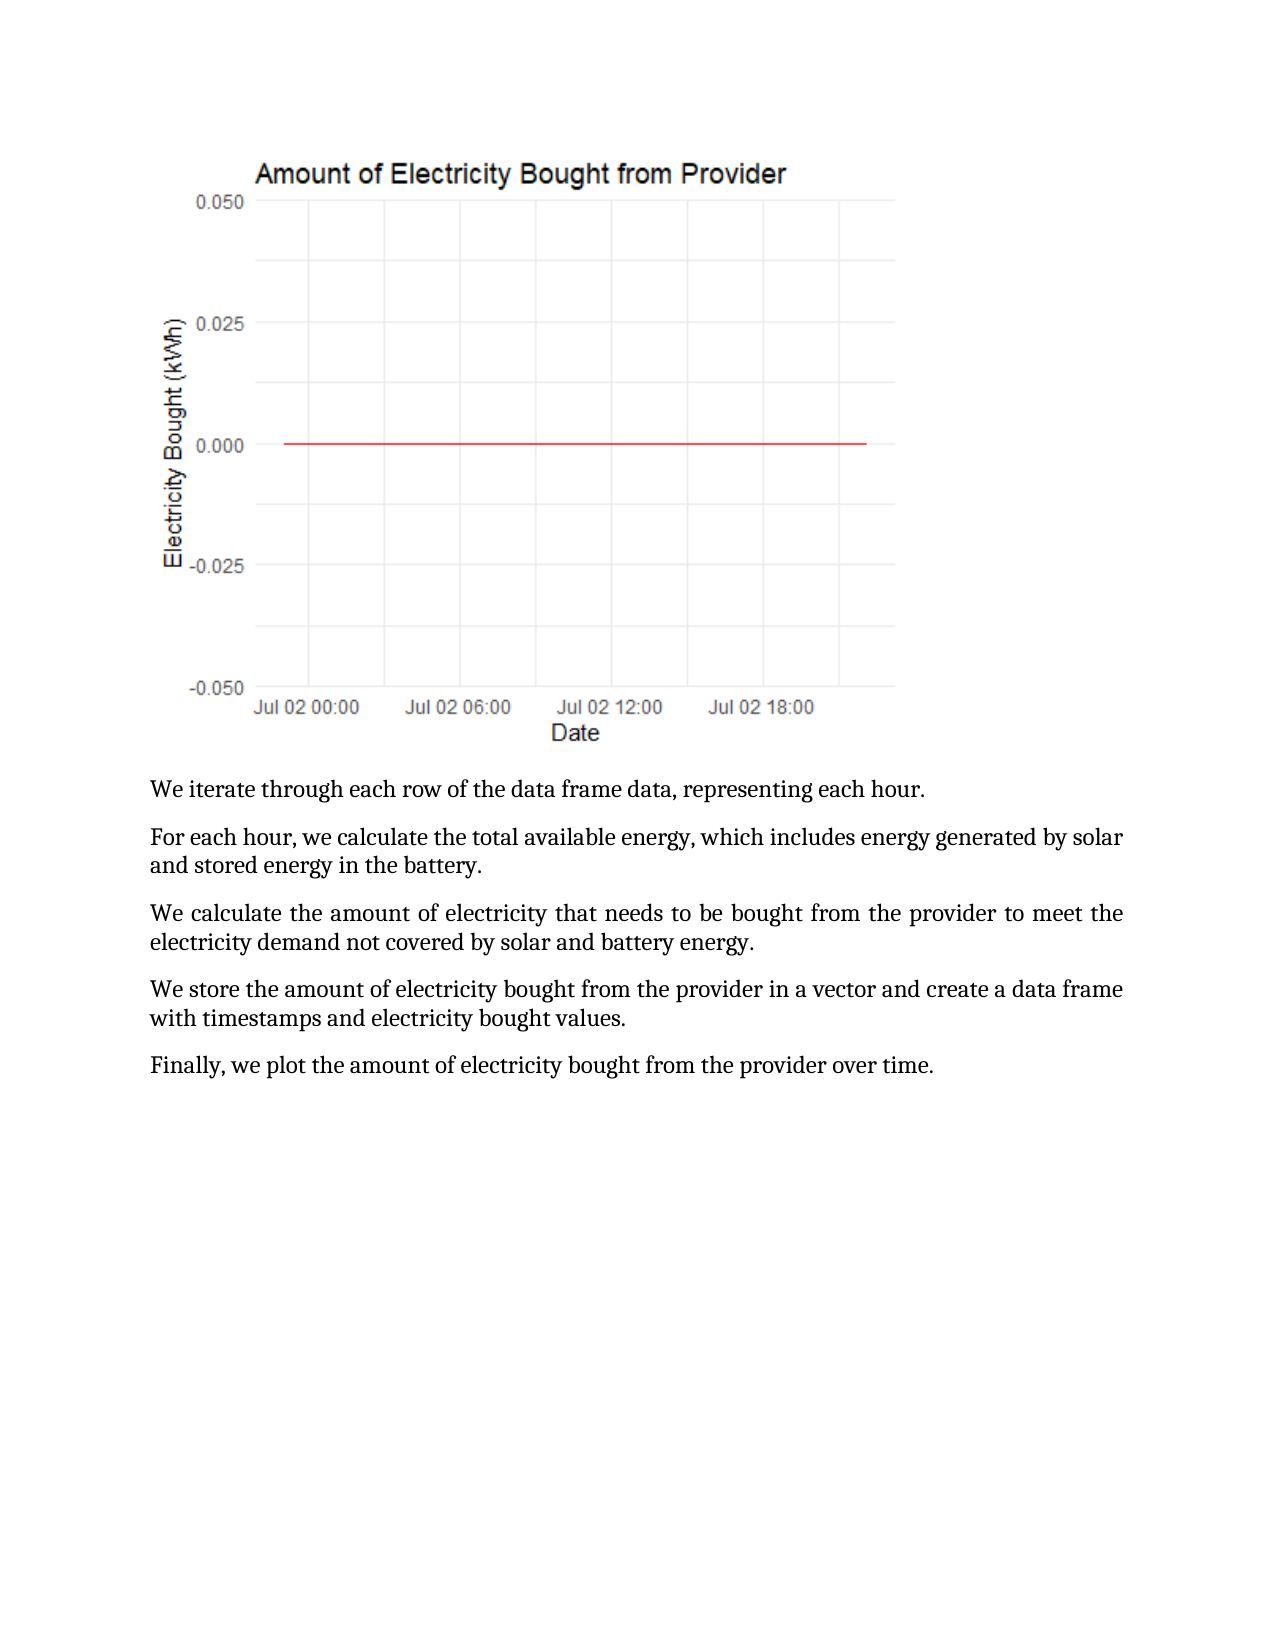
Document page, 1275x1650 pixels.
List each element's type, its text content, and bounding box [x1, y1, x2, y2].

text Finally, we plot the amount of electricity bought from the provider over time. [150, 1051, 1125, 1080]
text We calculate the amount of electricity that needs to be bought from the provider to meet the electricity demand not covered by solar and battery energy. [150, 899, 1125, 956]
picture [150, 150, 908, 757]
text For each hour, we calculate the total available energy, which includes energy generated by solar and stored energy in the battery. [150, 823, 1125, 880]
text We iterate through each row of the data frame data, representing each hour. [150, 775, 1125, 804]
text We store the amount of electricity bought from the provider in a vector and create a data frame with timestamps and electricity bought values. [150, 975, 1125, 1033]
